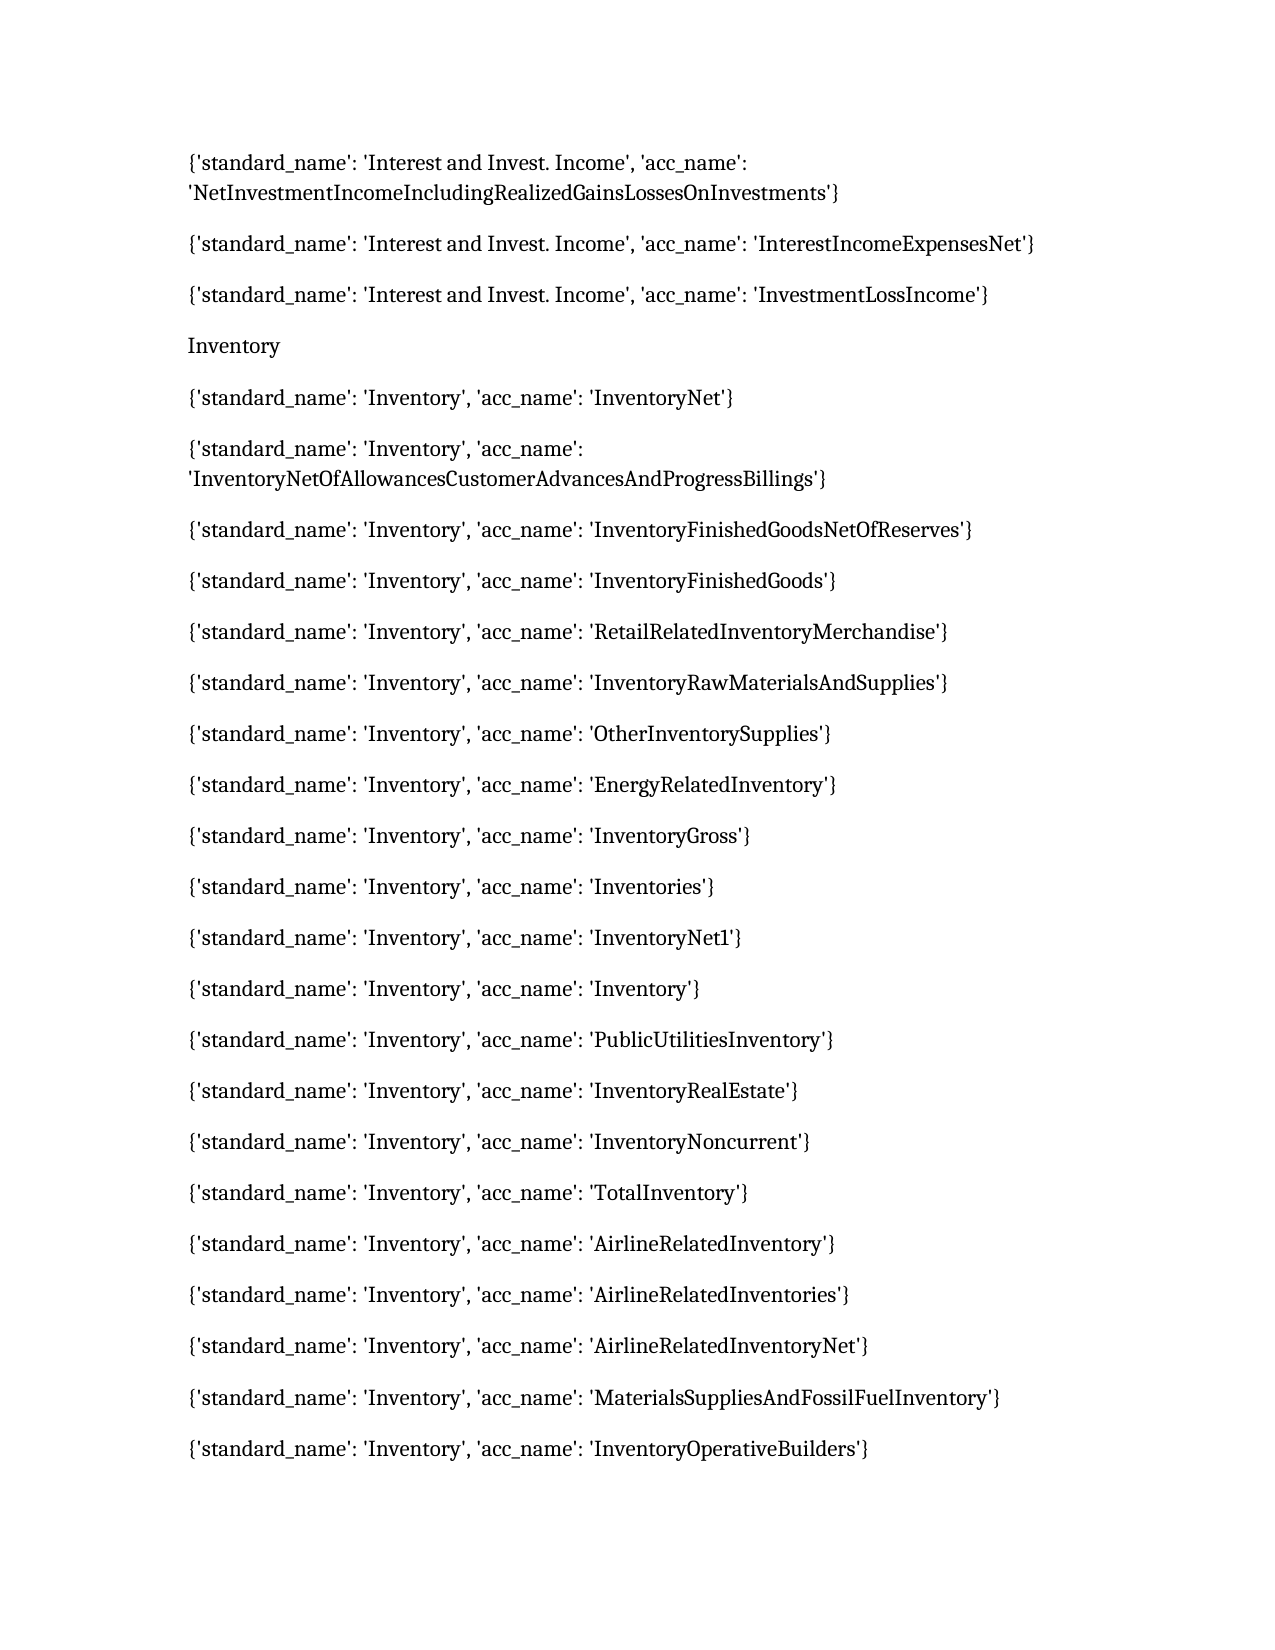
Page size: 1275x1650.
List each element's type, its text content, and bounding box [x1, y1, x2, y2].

text {'standard_name': 'Inventory', 'acc_name': 'InventoryNetOfAllowancesCustomerAdvancesAndProgressBillings'} [187, 435, 1087, 492]
text {'standard_name': 'Inventory', 'acc_name': 'PublicUtilitiesInventory'} [187, 1027, 1087, 1053]
text {'standard_name': 'Inventory', 'acc_name': 'TotalInventory'} [187, 1180, 1087, 1207]
text {'standard_name': 'Inventory', 'acc_name': 'Inventory'} [187, 976, 1087, 1002]
text {'standard_name': 'Inventory', 'acc_name': 'InventoryNoncurrent'} [187, 1129, 1087, 1156]
text {'standard_name': 'Inventory', 'acc_name': 'InventoryNet'} [187, 384, 1087, 411]
text {'standard_name': 'Inventory', 'acc_name': 'EnergyRelatedInventory'} [187, 772, 1087, 798]
text Inventory [187, 333, 1087, 360]
text {'standard_name': 'Inventory', 'acc_name': 'Inventories'} [187, 874, 1087, 900]
text {'standard_name': 'Inventory', 'acc_name': 'InventoryRawMaterialsAndSupplies'} [187, 670, 1087, 696]
text {'standard_name': 'Inventory', 'acc_name': 'AirlineRelatedInventories'} [187, 1282, 1087, 1309]
text {'standard_name': 'Inventory', 'acc_name': 'InventoryFinishedGoods'} [187, 568, 1087, 594]
text {'standard_name': 'Inventory', 'acc_name': 'AirlineRelatedInventoryNet'} [187, 1333, 1087, 1360]
text {'standard_name': 'Inventory', 'acc_name': 'OtherInventorySupplies'} [187, 721, 1087, 747]
text {'standard_name': 'Interest and Invest. Income', 'acc_name': 'NetInvestmentIncomeIncludingRealizedGainsLossesOnInvestments'} [187, 150, 1087, 207]
text {'standard_name': 'Inventory', 'acc_name': 'MaterialsSuppliesAndFossilFuelInventory'} [187, 1384, 1087, 1411]
text {'standard_name': 'Inventory', 'acc_name': 'InventoryRealEstate'} [187, 1078, 1087, 1104]
text {'standard_name': 'Interest and Invest. Income', 'acc_name': 'InvestmentLossIncome'} [187, 282, 1087, 309]
text {'standard_name': 'Inventory', 'acc_name': 'InventoryOperativeBuilders'} [187, 1435, 1087, 1462]
text {'standard_name': 'Inventory', 'acc_name': 'InventoryFinishedGoodsNetOfReserves'} [187, 517, 1087, 543]
text {'standard_name': 'Inventory', 'acc_name': 'RetailRelatedInventoryMerchandise'} [187, 619, 1087, 645]
text {'standard_name': 'Inventory', 'acc_name': 'AirlineRelatedInventory'} [187, 1231, 1087, 1258]
text {'standard_name': 'Interest and Invest. Income', 'acc_name': 'InterestIncomeExpensesNet'} [187, 231, 1087, 258]
text {'standard_name': 'Inventory', 'acc_name': 'InventoryNet1'} [187, 925, 1087, 951]
text {'standard_name': 'Inventory', 'acc_name': 'InventoryGross'} [187, 823, 1087, 849]
